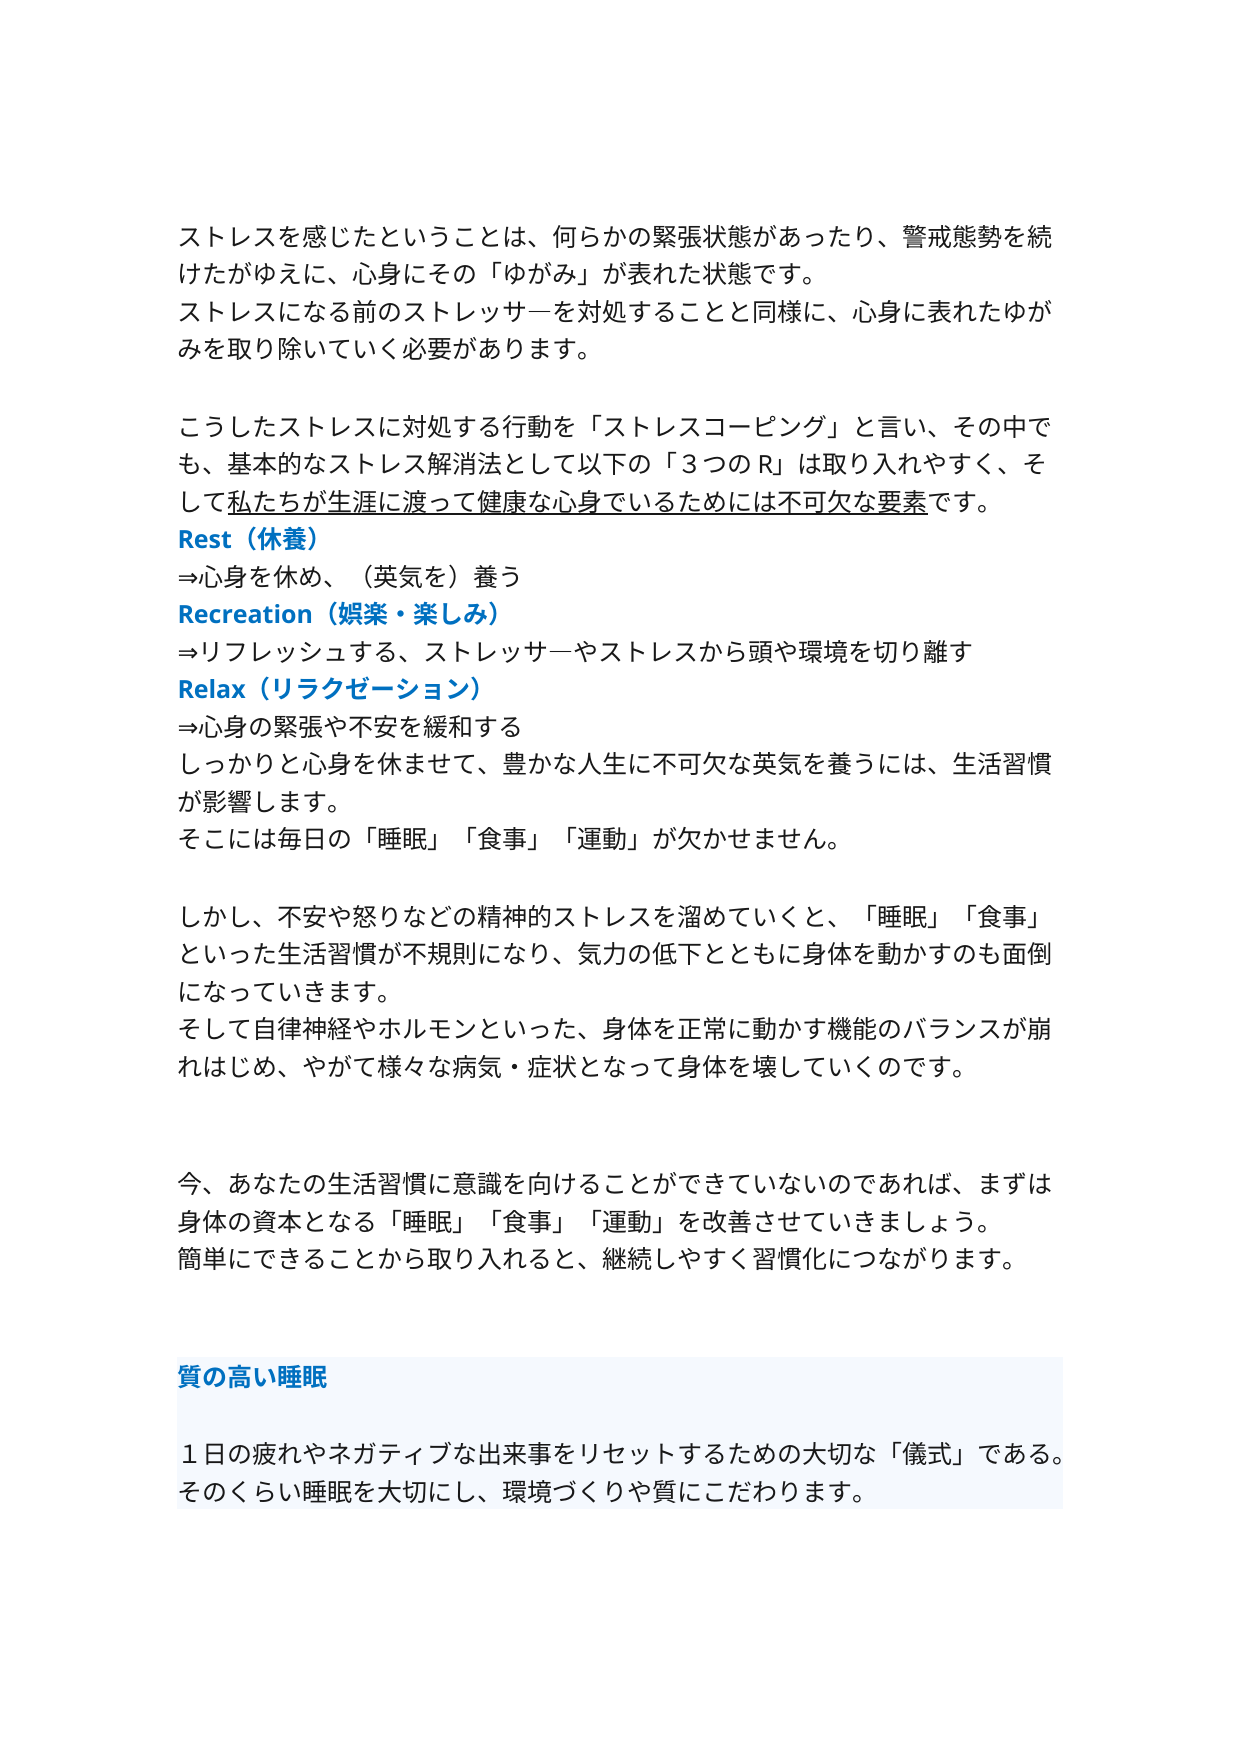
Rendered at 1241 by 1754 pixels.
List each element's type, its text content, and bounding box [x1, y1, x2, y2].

text しっかりと心身を休ませて、豊かな人生に不可欠な英気を養うには、生活習慣が影響します。 そこには毎日の「睡眠」「食事」「運動」が欠かせません。 [177, 744, 1063, 857]
text こうしたストレスに対処する行動を「ストレスコーピング」と言い、その中でも、基本的なストレス解消法として以下の「３つのR」は取り入れやすく、そして私たちが生涯に渡って健康な心身でいるためには不可欠な要素です。 [177, 407, 1063, 519]
text ストレスを感じたということは、何らかの緊張状態があったり、警戒態勢を続けたがゆえに、心身にその「ゆがみ」が表れた状態です。 ストレスになる前のストレッサ―を対処することと同様に、心身に表れたゆがみを取り除いていく必要があります。 [177, 217, 1063, 367]
text １日の疲れやネガティブな出来事をリセットするための大切な「儀式」である。 そのくらい睡眠を大切にし、環境づくりや質にこだわります。 [177, 1434, 1063, 1509]
text 今、あなたの生活習慣に意識を向けることができていないのであれば、まずは身体の資本となる「睡眠」「食事」「運動」を改善させていきましょう。 簡単にできることから取り入れると、継続しやすく習慣化につながります。 [177, 1164, 1063, 1277]
text しかし、不安や怒りなどの精神的ストレスを溜めていくと、「睡眠」「食事」といった生活習慣が不規則になり、気力の低下とともに身体を動かすのも面倒になっていきます。 そして自律神経やホルモンといった、身体を正常に動かす機能のバランスが崩れはじめ、やがて様々な病気・症状となって身体を壊していくのです。 [177, 897, 1063, 1084]
text Rest（休養） ⇒心身を休め、（英気を）養う [177, 519, 1063, 594]
text Recreation（娯楽・楽しみ） ⇒リフレッシュする、ストレッサ―やストレスから頭や環境を切り離す [177, 594, 1063, 669]
text 質の高い睡眠 [177, 1357, 1063, 1394]
text Relax（リラクゼーション） ⇒心身の緊張や不安を緩和する [177, 669, 1063, 744]
